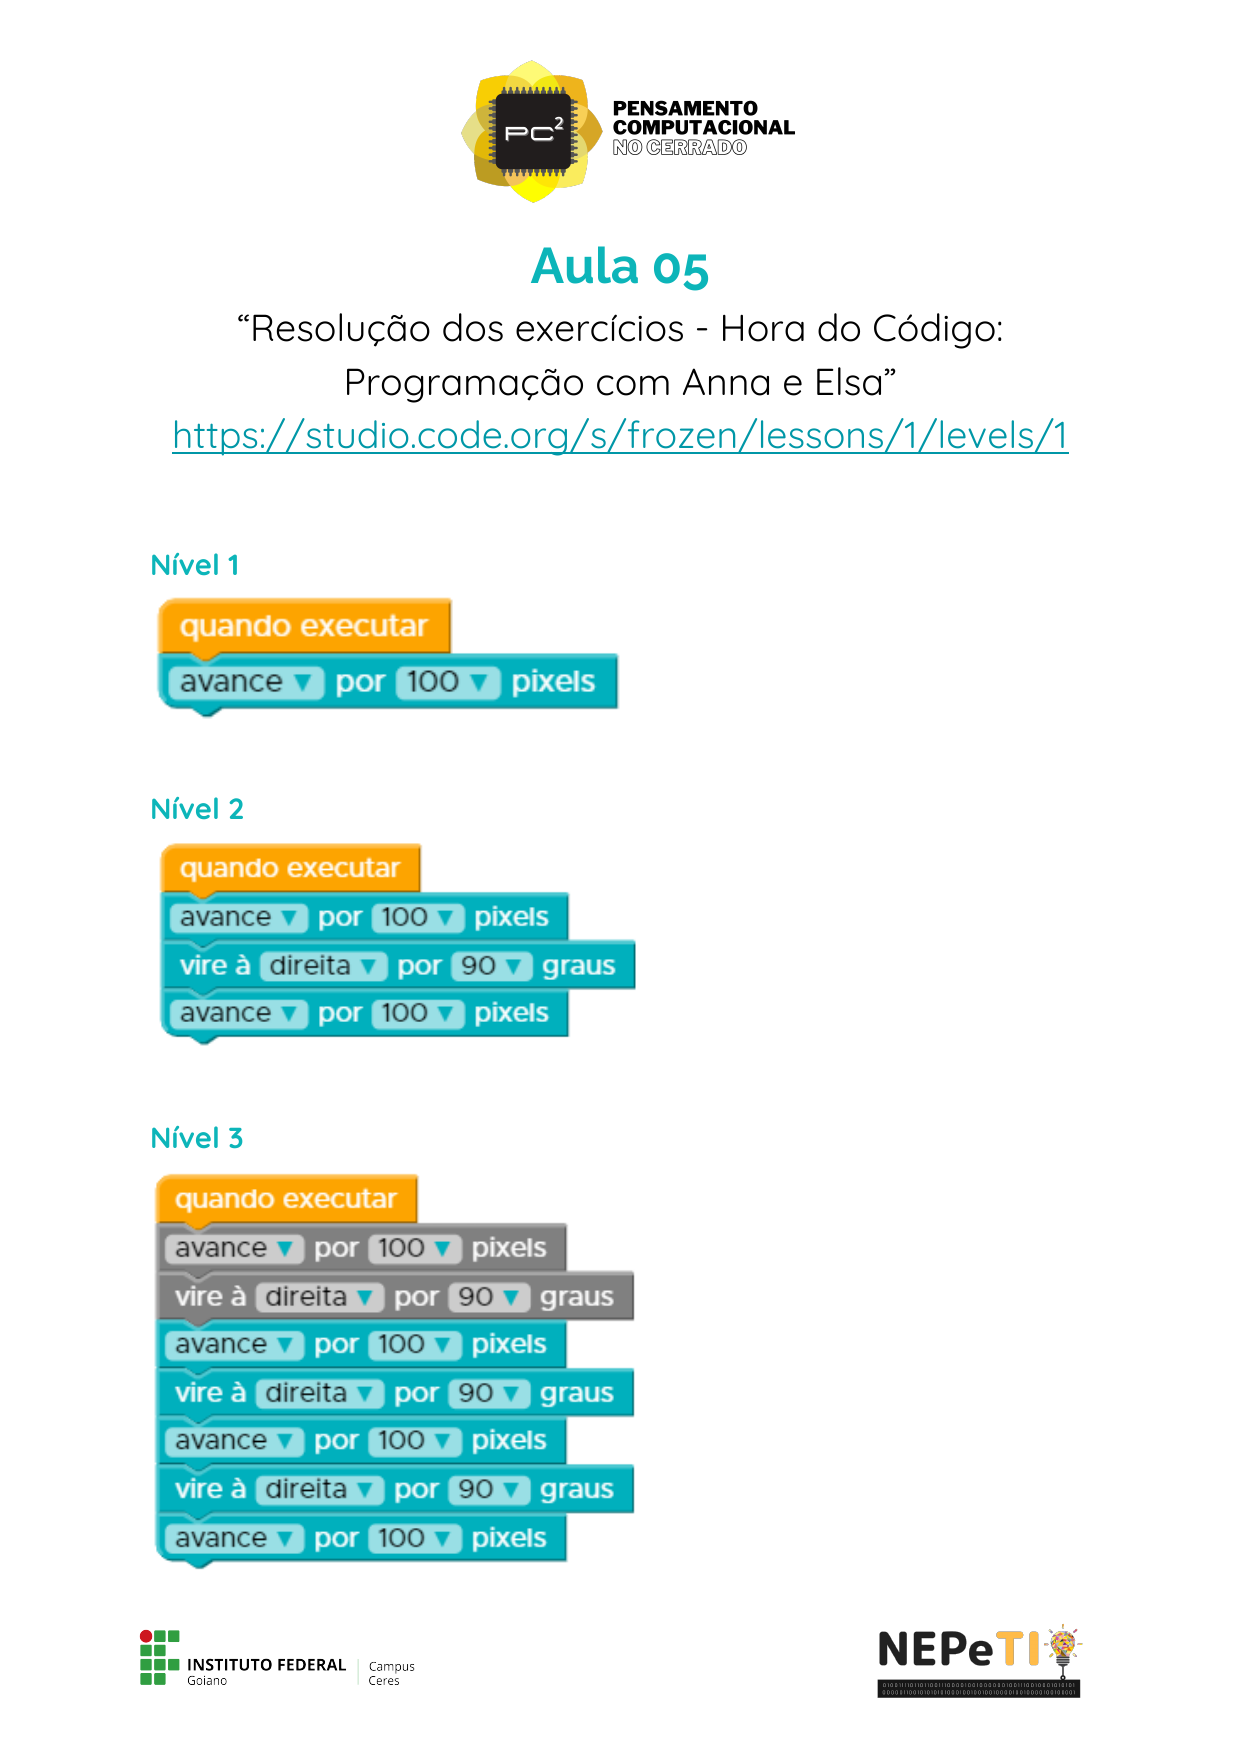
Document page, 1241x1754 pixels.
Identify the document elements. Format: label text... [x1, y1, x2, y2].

text Nível 3 [150, 1119, 1090, 1156]
text Aula 05 [150, 150, 1090, 295]
picture [868, 1620, 1091, 1701]
text “Resolução dos exercícios - Hora do Código: Programação com Anna e Elsa” [150, 304, 1090, 404]
picture [136, 1623, 418, 1697]
text https://studio.code.org/s/frozen/lessons/1/levels/1 [150, 411, 1090, 458]
text Nível 2 [150, 791, 1090, 827]
picture [150, 1161, 658, 1581]
text Nível 1 [150, 546, 1090, 582]
picture [439, 56, 823, 209]
picture [150, 587, 648, 736]
picture [150, 832, 661, 1059]
